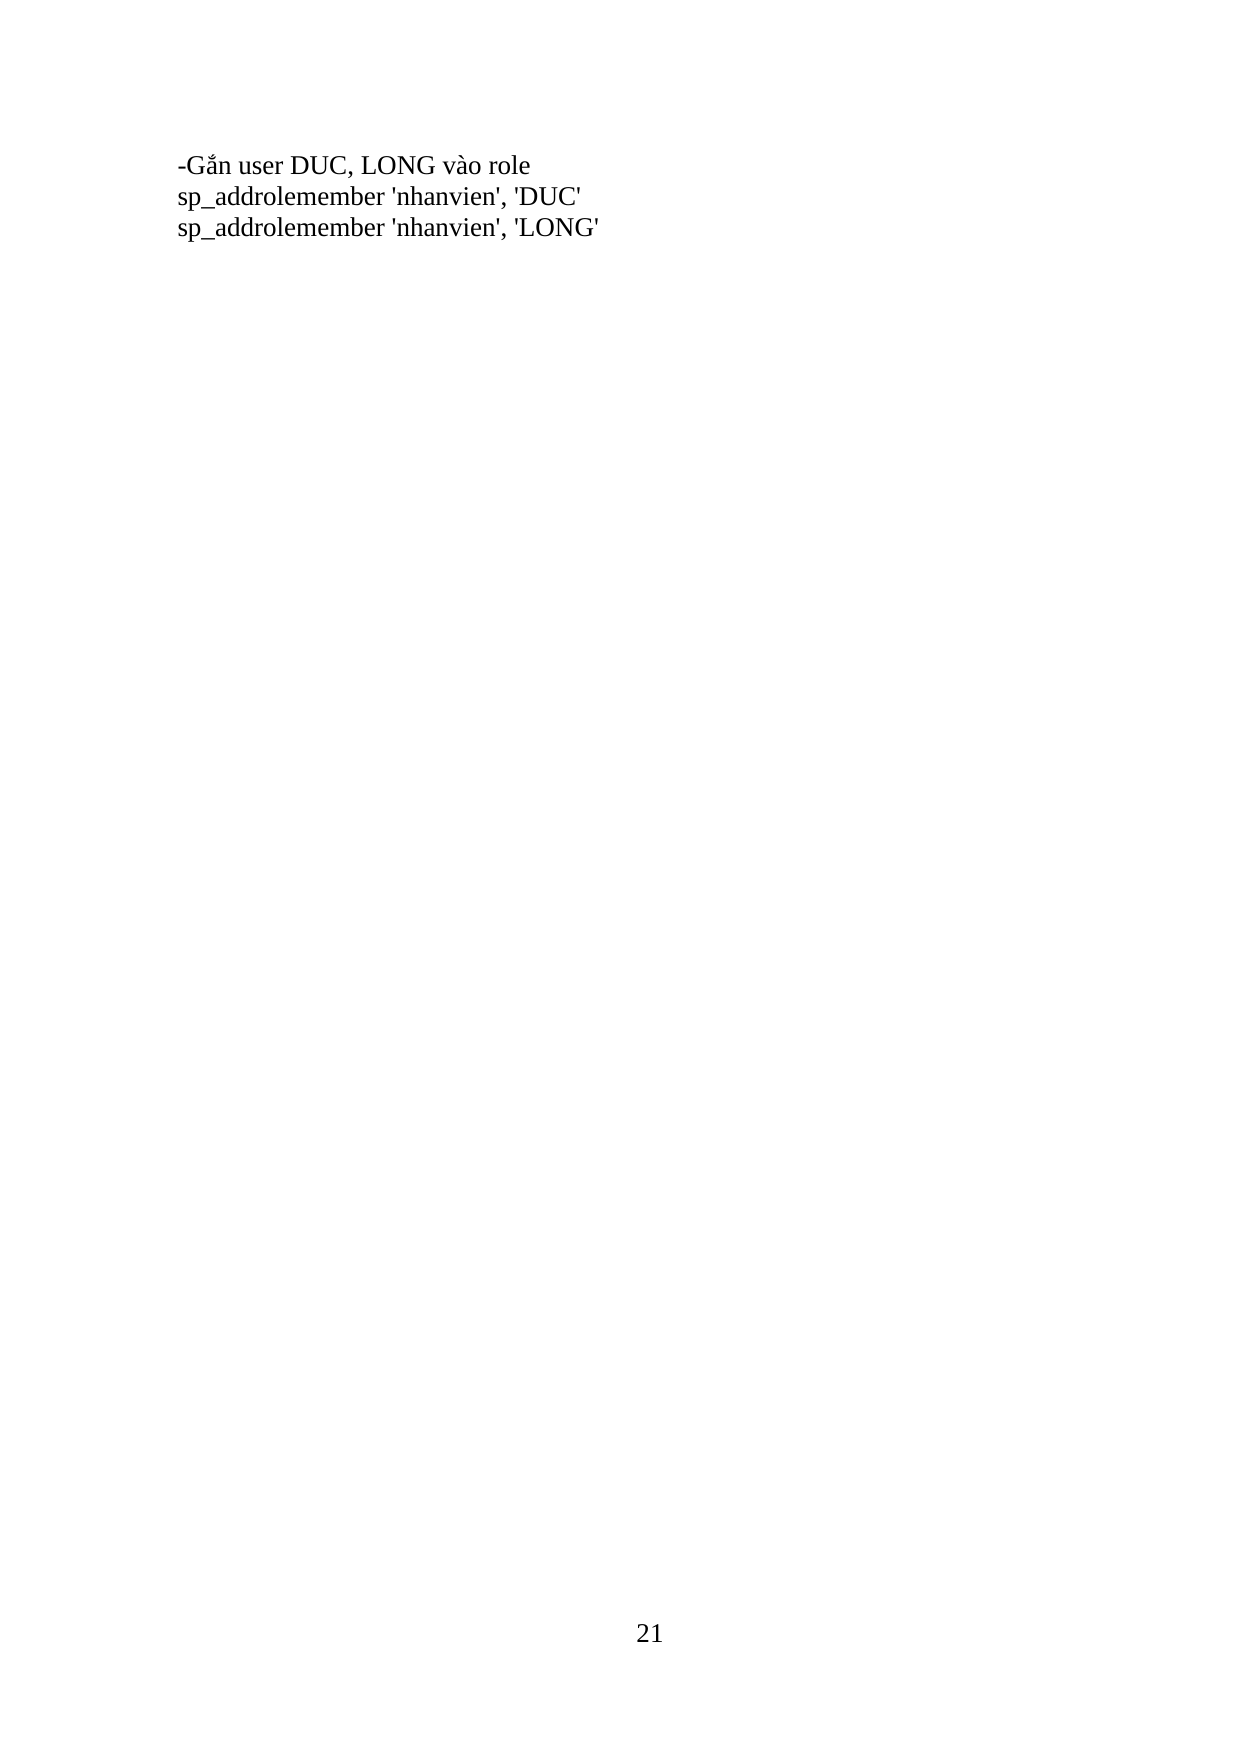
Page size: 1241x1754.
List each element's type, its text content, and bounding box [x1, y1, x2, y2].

text sp_addrolemember 'nhanvien', 'DUC' [177, 180, 1122, 212]
text sp_addrolemember 'nhanvien', 'LONG' [177, 212, 1122, 243]
text -Gắn user DUC, LONG vào role [177, 149, 1122, 180]
